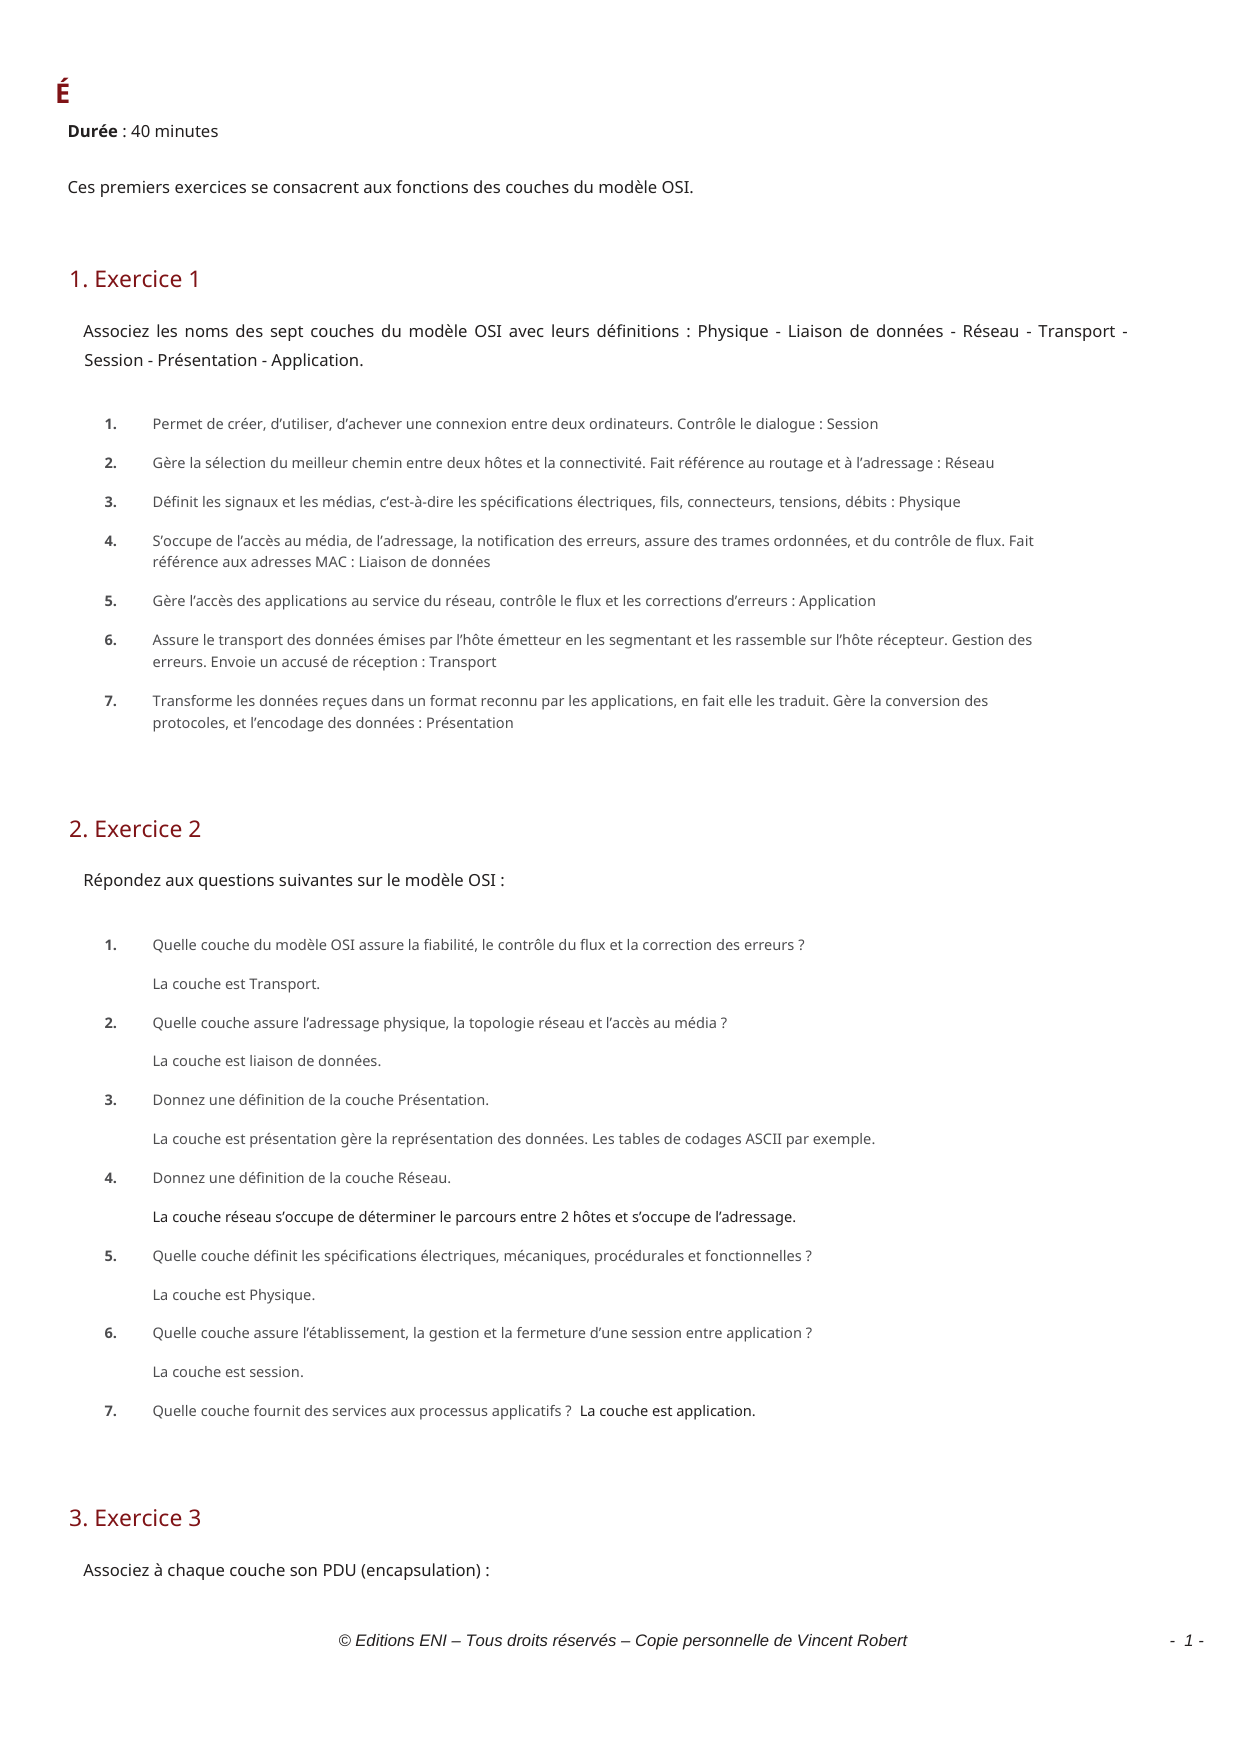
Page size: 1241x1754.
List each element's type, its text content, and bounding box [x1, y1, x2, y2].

list Gère la sélection du meilleur chemin entre deux hôtes et la connectivité. Fait référence au routage et à l’adressage : Réseau [104, 453, 1042, 473]
list Gère l’accès des applications au service du réseau, contrôle le flux et les corrections d’erreurs : Application [104, 591, 1042, 611]
list S’occupe de l’accès au média, de l’adressage, la notification des erreurs, assure des trames ordonnées, et du contrôle de flux. Fait référence aux adresses MAC : Liaison de données [104, 530, 1042, 572]
list La couche est liaison de données. [152, 1051, 1042, 1071]
text Répondez aux questions suivantes sur le modèle OSI : [83, 869, 1129, 892]
text La couche est présentation gère la représentation des données. Les tables de codages ASCII par exemple. [152, 1129, 1042, 1149]
text Associez les noms des sept couches du modèle OSI avec leurs définitions : Physique - Liaison de données - Réseau - Transport - Session - Présentation - Application. [83, 319, 1129, 372]
list Quelle couche du modèle OSI assure la fiabilité, le contrôle du flux et la correction des erreurs ? [104, 935, 1042, 954]
list Quelle couche assure l’établissement, la gestion et la fermeture d’une session entre application ? [104, 1323, 1042, 1343]
text La couche est Transport. [152, 973, 1042, 993]
list Quelle couche fournit des services aux processus applicatifs ? La couche est application. [104, 1401, 1042, 1421]
list Permet de créer, d’utiliser, d’achever une connexion entre deux ordinateurs. Contrôle le dialogue : Session [104, 414, 1042, 434]
list Donnez une définition de la couche Réseau. [104, 1168, 1042, 1188]
text Associez à chaque couche son PDU (encapsulation) : [83, 1558, 1129, 1581]
subtitle 3. Exercice 3 [69, 1502, 1205, 1533]
text La couche réseau s’occupe de déterminer le parcours entre 2 hôtes et s’occupe de l’adressage. [152, 1207, 1042, 1227]
list La couche est session. [152, 1362, 1042, 1382]
list Définit les signaux et les médias, c’est-à-dire les spécifications électriques, fils, connecteurs, tensions, débits : Physique [104, 492, 1042, 511]
text Durée : 40 minutes [67, 119, 1129, 142]
list Quelle couche assure l’adressage physique, la topologie réseau et l’accès au média ? [104, 1012, 1042, 1032]
list Assure le transport des données émises par l’hôte émetteur en les segmentant et les rassemble sur l’hôte récepteur. Gestion des erreurs. Envoie un accusé de réception : Transport [104, 630, 1042, 672]
list Quelle couche définit les spécifications électriques, mécaniques, procédurales et fonctionnelles ? [104, 1246, 1042, 1265]
text Ces premiers exercices se consacrent aux fonctions des couches du modèle OSI. [67, 176, 1129, 199]
list Transforme les données reçues dans un format reconnu par les applications, en fait elle les traduit. Gère la conversion des protocoles, et l’encodage des données : Présentation [104, 691, 1042, 732]
subtitle 2. Exercice 2 [69, 813, 1205, 844]
list Donnez une définition de la couche Présentation. [104, 1090, 1042, 1110]
subtitle 1. Exercice 1 [69, 263, 1205, 294]
text La couche est Physique. [152, 1284, 1042, 1304]
